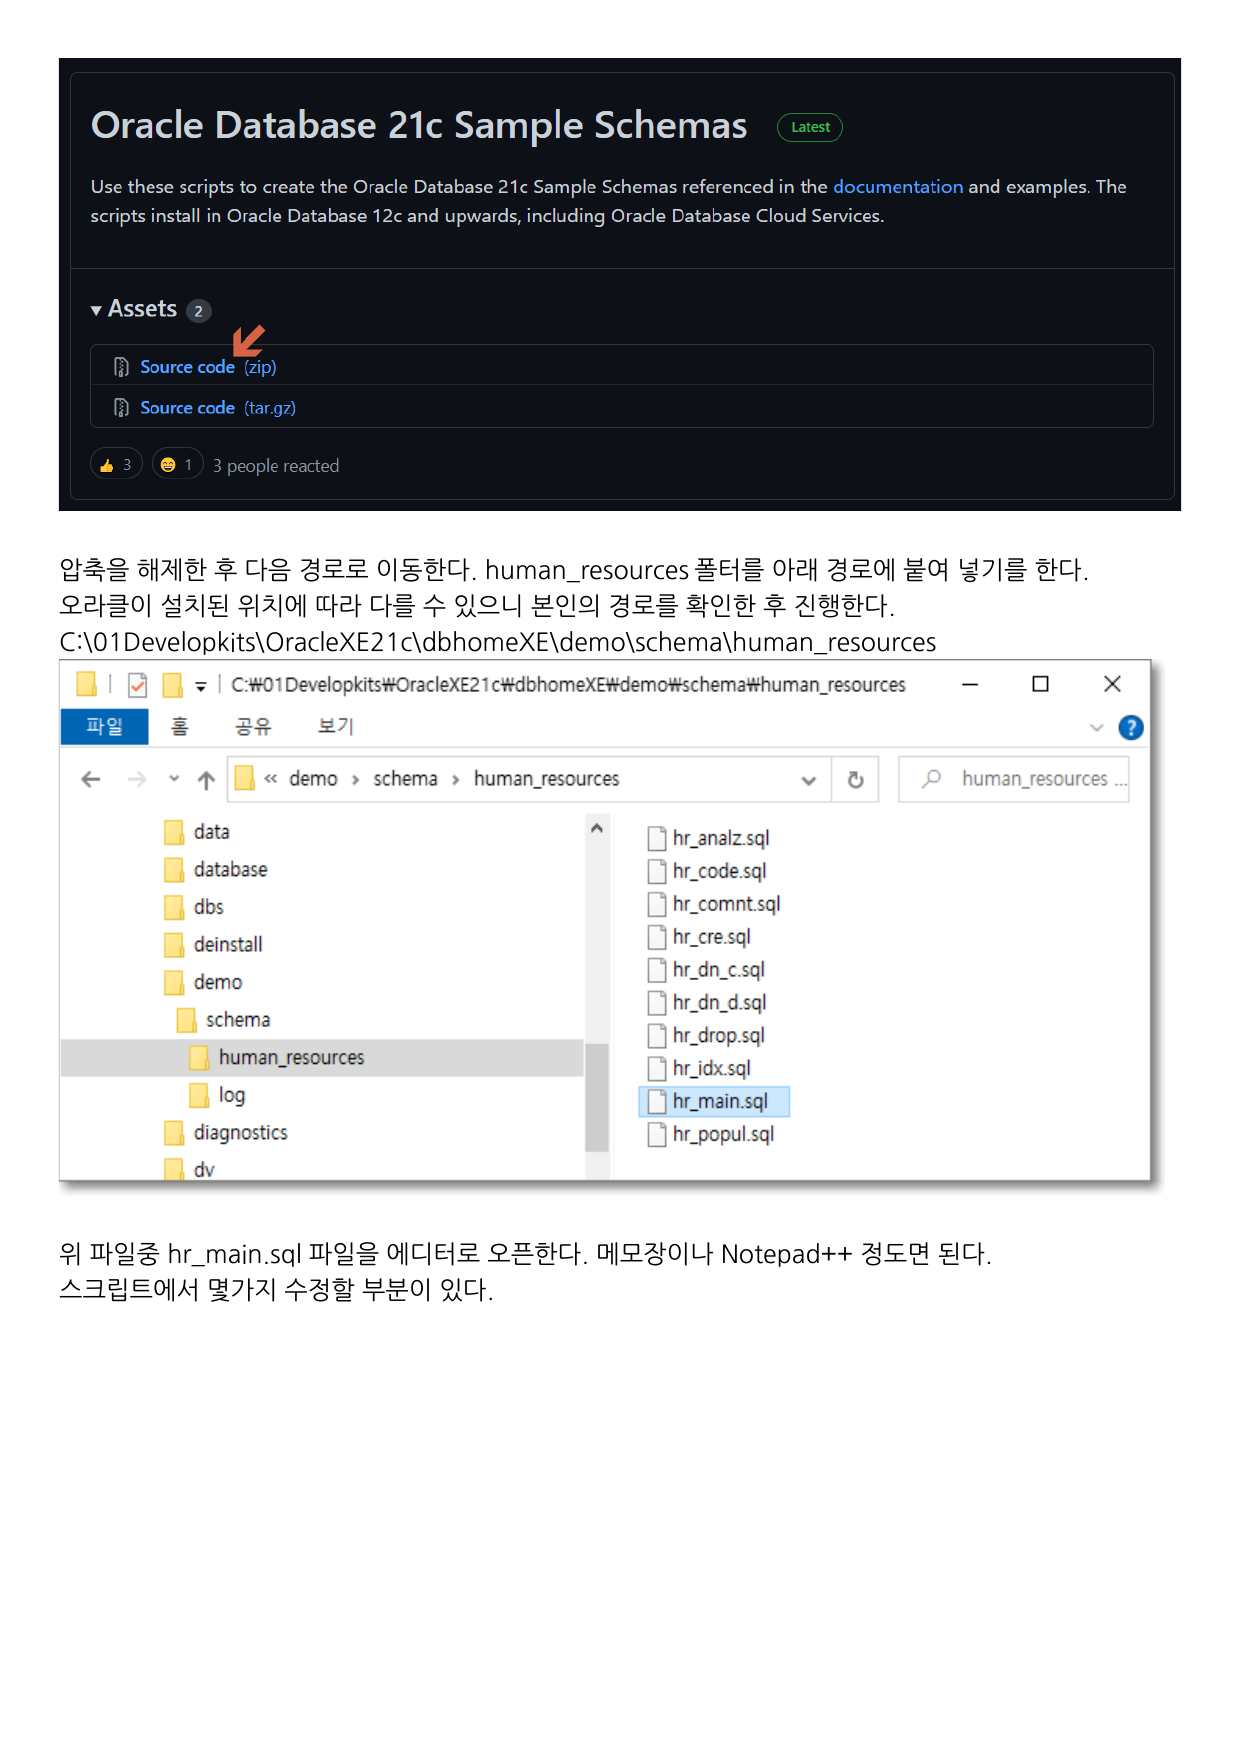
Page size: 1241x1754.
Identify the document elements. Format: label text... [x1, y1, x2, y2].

picture [58, 58, 1182, 511]
picture [58, 659, 1166, 1196]
text 오라클이 설치된 위치에 따라 다를 수 있으니 본인의 경로를 확인한 후 진행한다. [59, 588, 1181, 619]
text C:\01Developkits\OracleXE21c\dbhomeXE\demo\schema\human_resources [59, 623, 1181, 655]
text 스크립트에서 몇가지 수정할 부분이 있다. [59, 1272, 1181, 1303]
text 압축을 해제한 후 다음 경로로 이동한다. human_resources폴터를 아래 경로에 붙여 넣기를 한다. [59, 552, 1181, 583]
text 위 파일중 hr_main.sql 파일을 에디터로 오픈한다. 메모장이나 Notepad++ 정도면 된다. [59, 1236, 1181, 1267]
